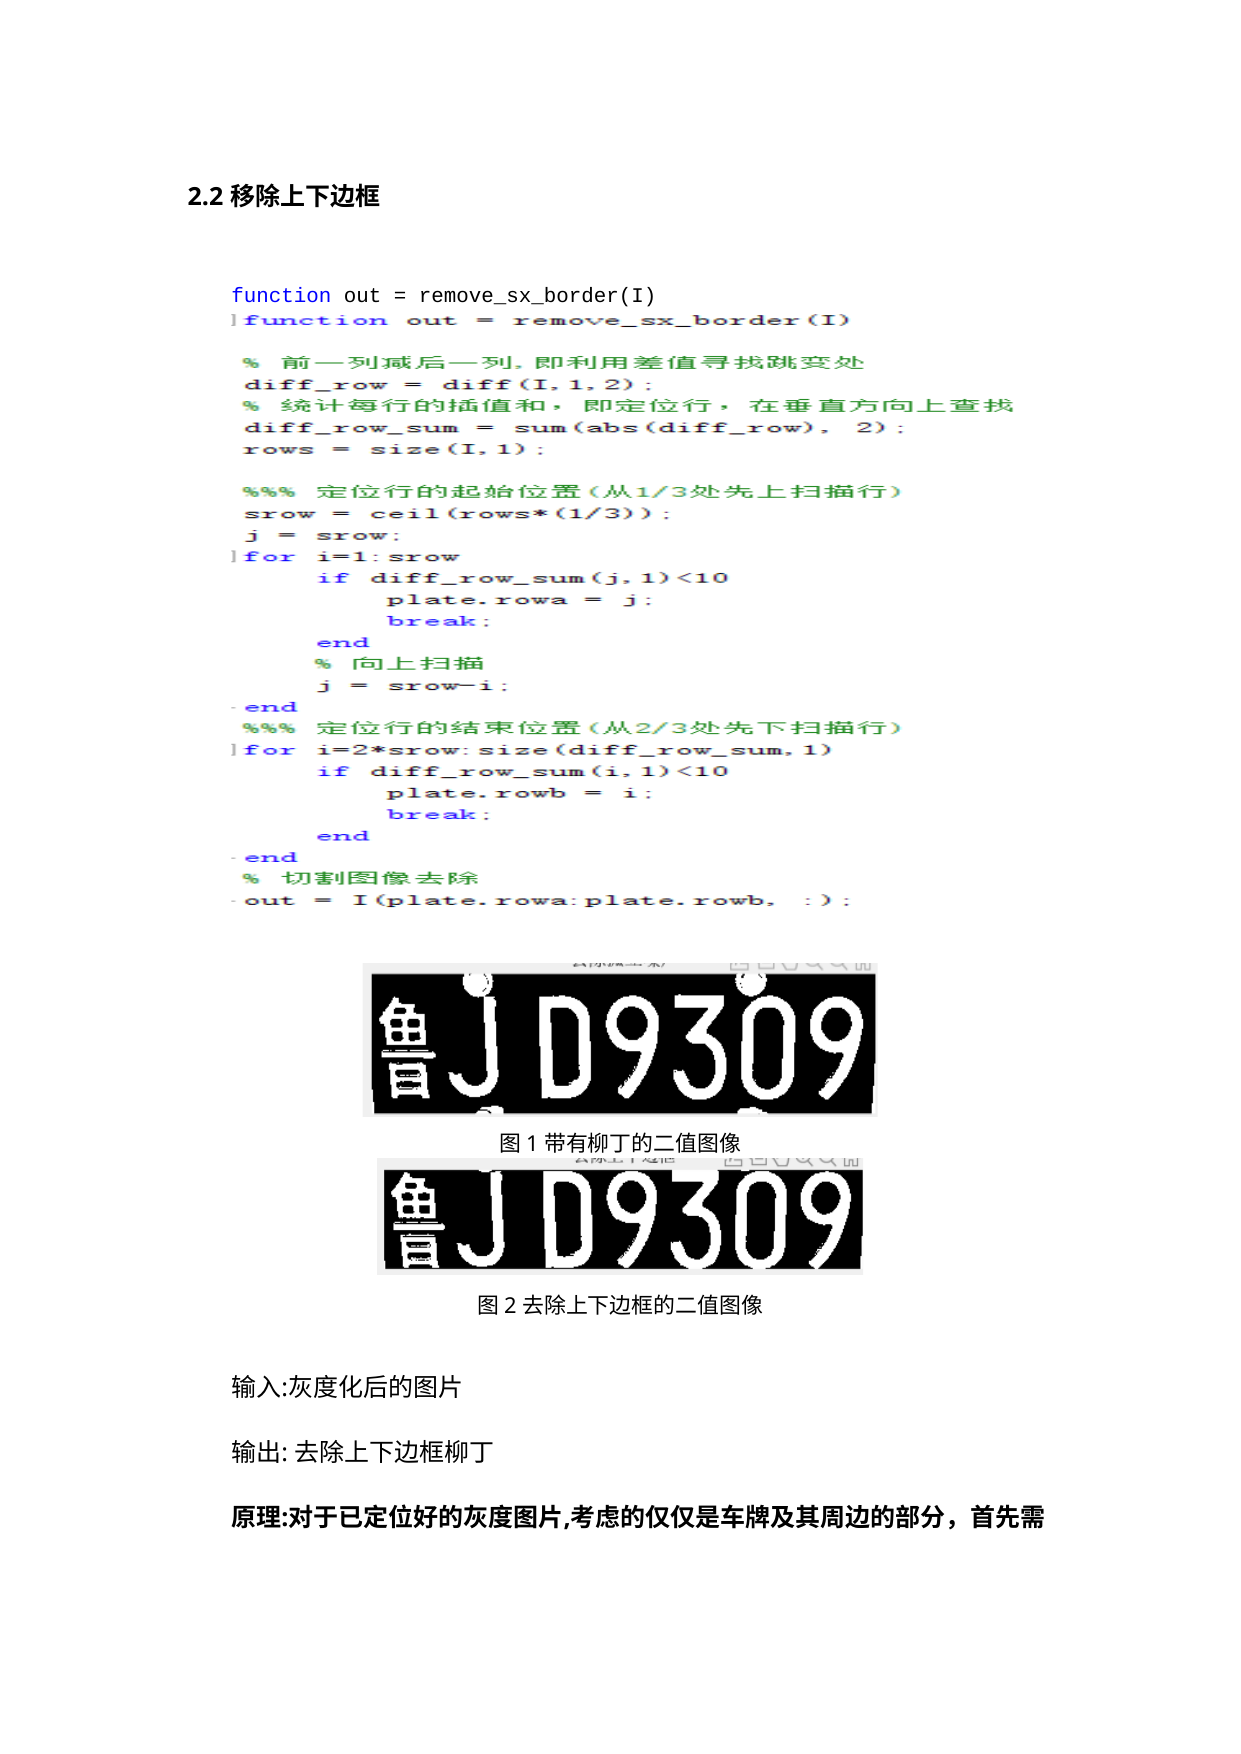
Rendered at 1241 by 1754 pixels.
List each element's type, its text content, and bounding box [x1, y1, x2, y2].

picture [231, 313, 1079, 920]
text 图1 带有柳丁的二值图像 [187, 1126, 1053, 1158]
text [187, 1483, 1053, 1548]
text 输出: 去除上下边框柳丁 [187, 1418, 1053, 1483]
text 输入:灰度化后的图片 [187, 1353, 1053, 1418]
subtitle 2.2 移除上下边框 [187, 162, 1053, 227]
picture [362, 963, 878, 1117]
picture [377, 1158, 864, 1275]
text function out = remove_sx_border(I) [187, 281, 1053, 313]
text 图2 去除上下边框的二值图像 [187, 1288, 1053, 1321]
